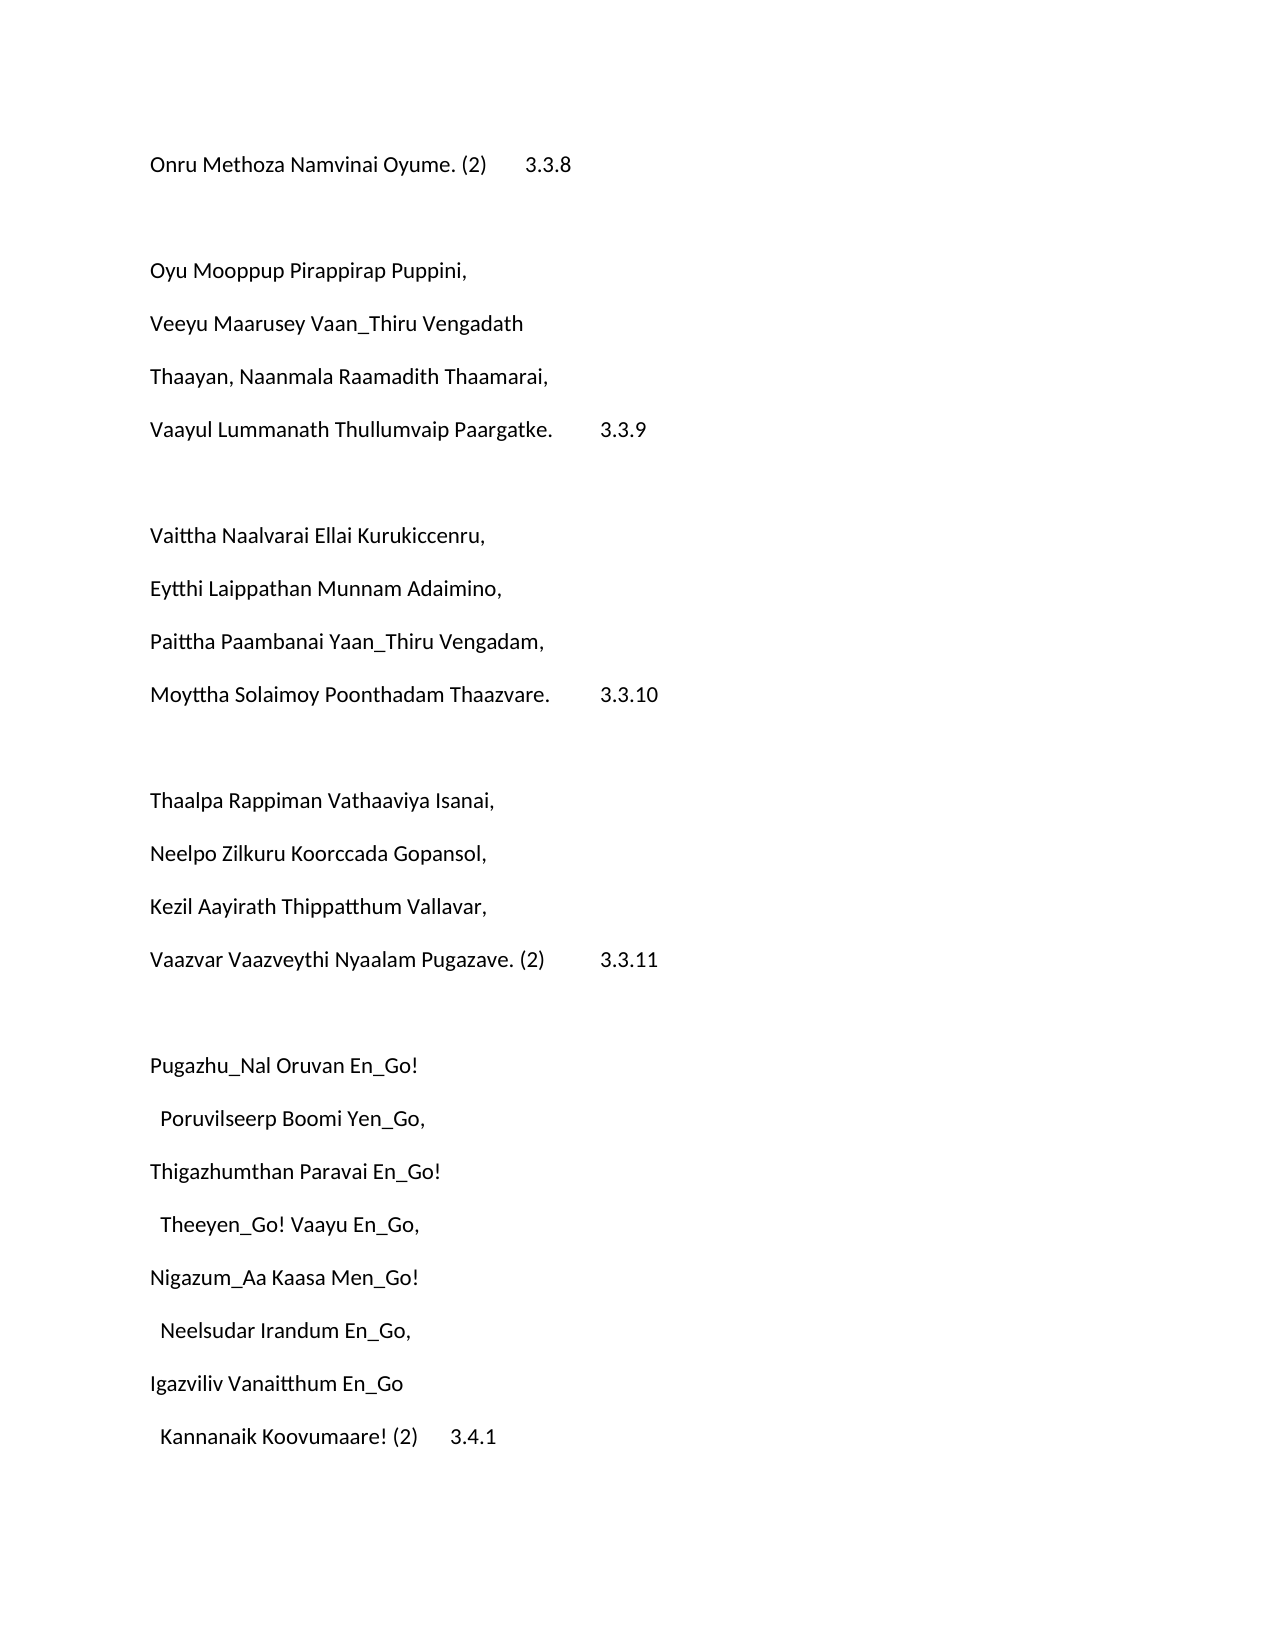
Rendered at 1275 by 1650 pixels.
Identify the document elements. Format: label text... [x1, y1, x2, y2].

text Kannanaik Koovumaare! (2) 3.4.1 [150, 1422, 1125, 1451]
text Igazviliv Vanaitthum En_Go [150, 1369, 1125, 1397]
text Theeyen_Go! Vaayu En_Go, [150, 1210, 1125, 1238]
text Eytthi Laippathan Munnam Adaimino, [150, 574, 1125, 602]
text Thigazhumthan Paravai En_Go! [150, 1157, 1125, 1185]
text Oyu Mooppup Pirappirap Puppini, [150, 256, 1125, 284]
text Kezil Aayirath Thippatthum Vallavar, [150, 892, 1125, 920]
text Veeyu Maarusey Vaan_Thiru Vengadath [150, 309, 1125, 337]
text Poruvilseerp Boomi Yen_Go, [150, 1104, 1125, 1132]
text Pugazhu_Nal Oruvan En_Go! [150, 1051, 1125, 1079]
text Onru Methoza Namvinai Oyume. (2) 3.3.8 [150, 150, 1125, 178]
text Neelsudar Irandum En_Go, [150, 1316, 1125, 1344]
text Vaayul Lummanath Thullumvaip Paargatke. 3.3.9 [150, 415, 1125, 443]
text Moyttha Solaimoy Poonthadam Thaazvare. 3.3.10 [150, 680, 1125, 708]
text Nigazum_Aa Kaasa Men_Go! [150, 1263, 1125, 1291]
text Thaayan, Naanmala Raamadith Thaamarai, [150, 362, 1125, 390]
text Vaazvar Vaazveythi Nyaalam Pugazave. (2) 3.3.11 [150, 945, 1125, 973]
text Paittha Paambanai Yaan_Thiru Vengadam, [150, 627, 1125, 655]
text Neelpo Zilkuru Koorccada Gopansol, [150, 839, 1125, 867]
text Thaalpa Rappiman Vathaaviya Isanai, [150, 786, 1125, 814]
text Vaittha Naalvarai Ellai Kurukiccenru, [150, 521, 1125, 549]
